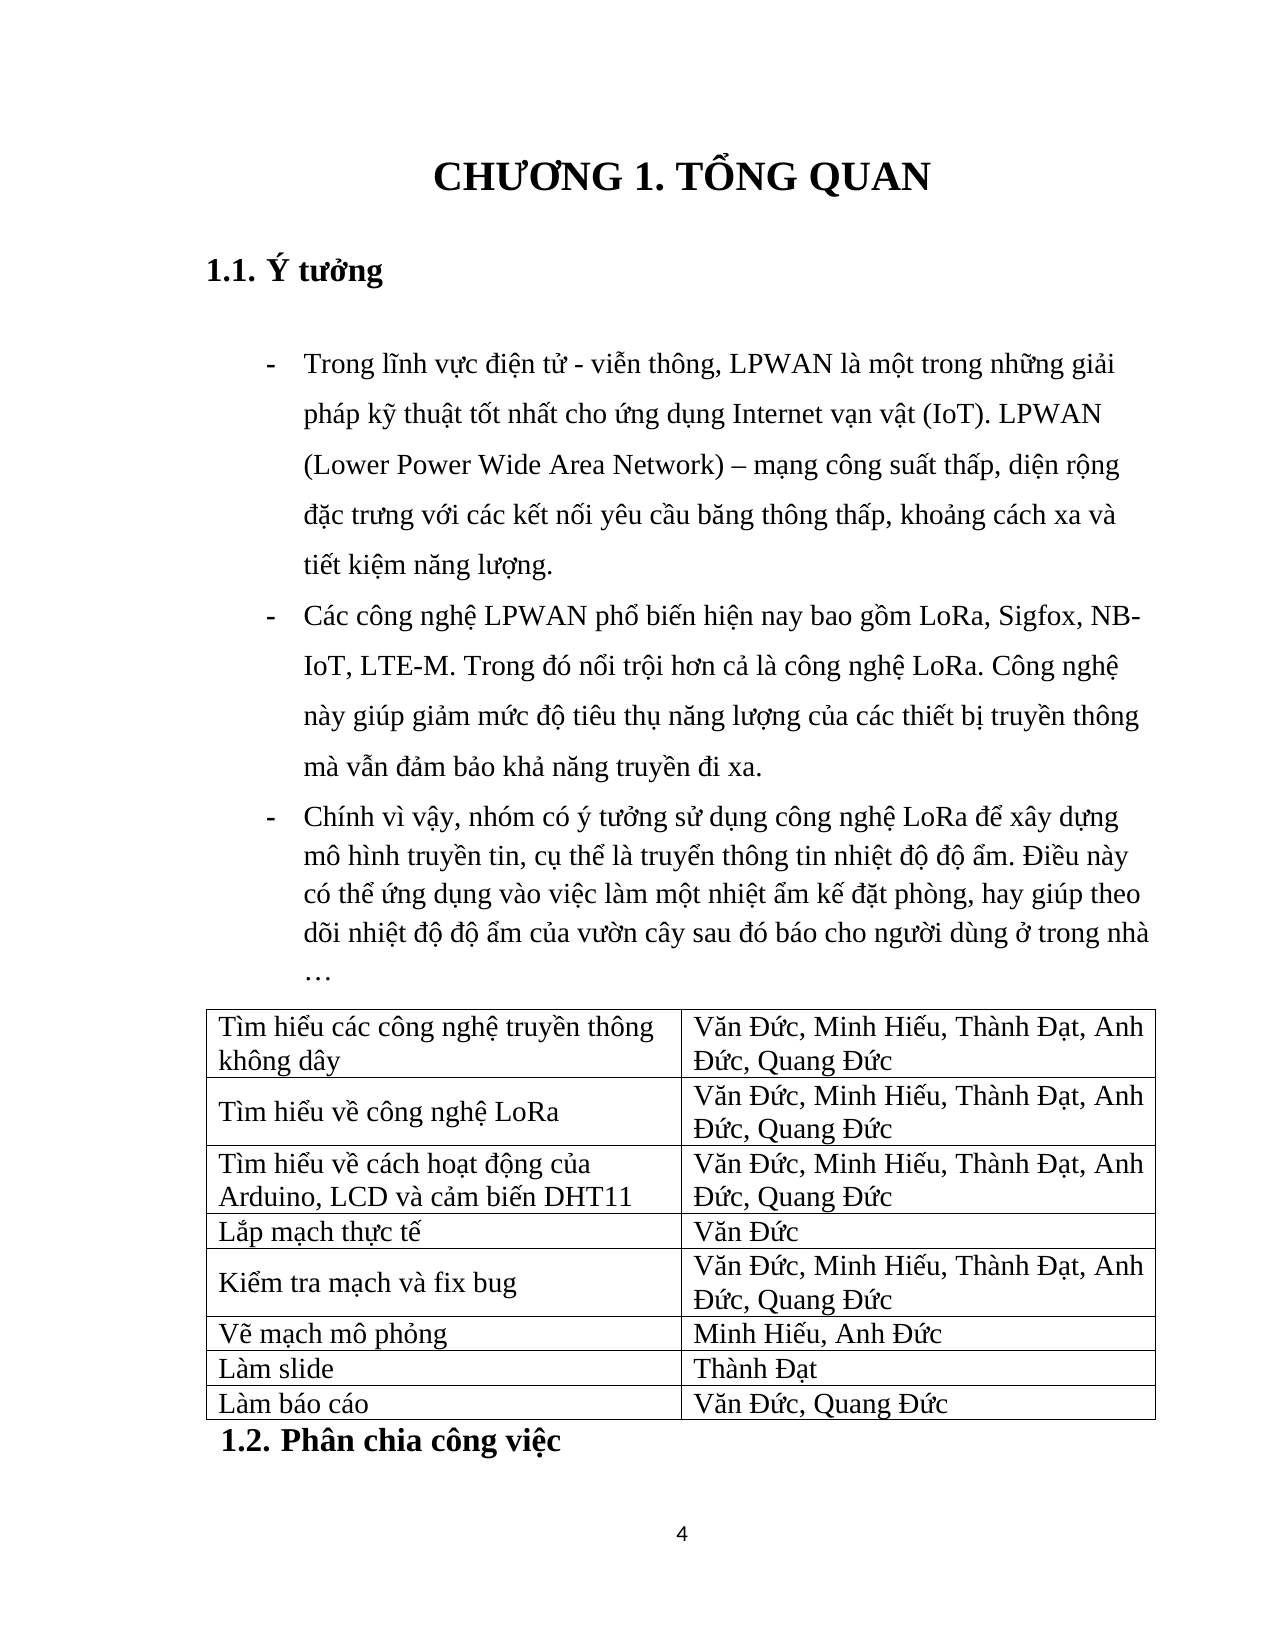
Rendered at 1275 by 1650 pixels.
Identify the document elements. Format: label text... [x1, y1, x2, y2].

table_cell Thành Đạt [682, 1351, 1155, 1385]
table_cell Vẽ mạch mô phỏng [207, 1317, 681, 1350]
list Chính vì vậy, nhóm có ý tưởng sử dụng công nghệ LoRa để xây dựng mô hình truyền tin, cụ thể là truyển thông tin nhiệt độ độ ẩm. Điều này có thể ứng dụng vào việc làm một nhiệt ẩm kế đặt phòng, hay giúp theo dõi nhiệt độ độ ẩm của vườn cây sau đó báo cho người dùng ở trong nhà … [266, 799, 1157, 987]
table_cell Tìm hiểu về công nghệ LoRa [207, 1078, 681, 1145]
table_header Tìm hiểu các công nghệ truyền thông không dây [207, 1010, 681, 1077]
subtitle CHƯƠNG 1. TỔNG QUAN [207, 152, 1157, 200]
list Phân chia công việc [220, 1420, 1157, 1459]
table_cell Tìm hiểu về cách hoạt động của Arduino, LCD và cảm biến DHT11 [207, 1146, 681, 1213]
table_cell Văn Đức, Quang Đức [682, 1386, 1155, 1419]
table_cell Làm báo cáo [207, 1386, 681, 1419]
table_header Văn Đức, Minh Hiếu, Thành Đạt, Anh Đức, Quang Đức [682, 1010, 1155, 1077]
list Trong lĩnh vực điện tử - viễn thông, LPWAN là một trong những giải pháp kỹ thuật tốt nhất cho ứng dụng Internet vạn vật (IoT). LPWAN (Lower Power Wide Area Network) – mạng công suất thấp, diện rộng đặc trưng với các kết nối yêu cầu băng thông thấp, khoảng cách xa và tiết kiệm năng lượng. [266, 346, 1157, 581]
table_cell Minh Hiếu, Anh Đức [682, 1317, 1155, 1350]
list Các công nghệ LPWAN phổ biến hiện nay bao gồm LoRa, Sigfox, NB-IoT, LTE-M. Trong đó nổi trội hơn cả là công nghệ LoRa. Công nghệ này giúp giảm mức độ tiêu thụ năng lượng của các thiết bị truyền thông mà vẫn đảm bảo khả năng truyền đi xa. [266, 598, 1157, 782]
table_cell Làm slide [207, 1351, 681, 1385]
table_cell Lắp mạch thực tế [207, 1214, 681, 1247]
table_cell Văn Đức [682, 1214, 1155, 1247]
table_cell Văn Đức, Minh Hiếu, Thành Đạt, Anh Đức, Quang Đức [682, 1146, 1155, 1213]
table_cell Văn Đức, Minh Hiếu, Thành Đạt, Anh Đức, Quang Đức [682, 1078, 1155, 1145]
list Ý tưởng [206, 250, 1157, 289]
table_cell Kiểm tra mạch và fix bug [207, 1249, 681, 1316]
table_cell Văn Đức, Minh Hiếu, Thành Đạt, Anh Đức, Quang Đức [682, 1249, 1155, 1316]
